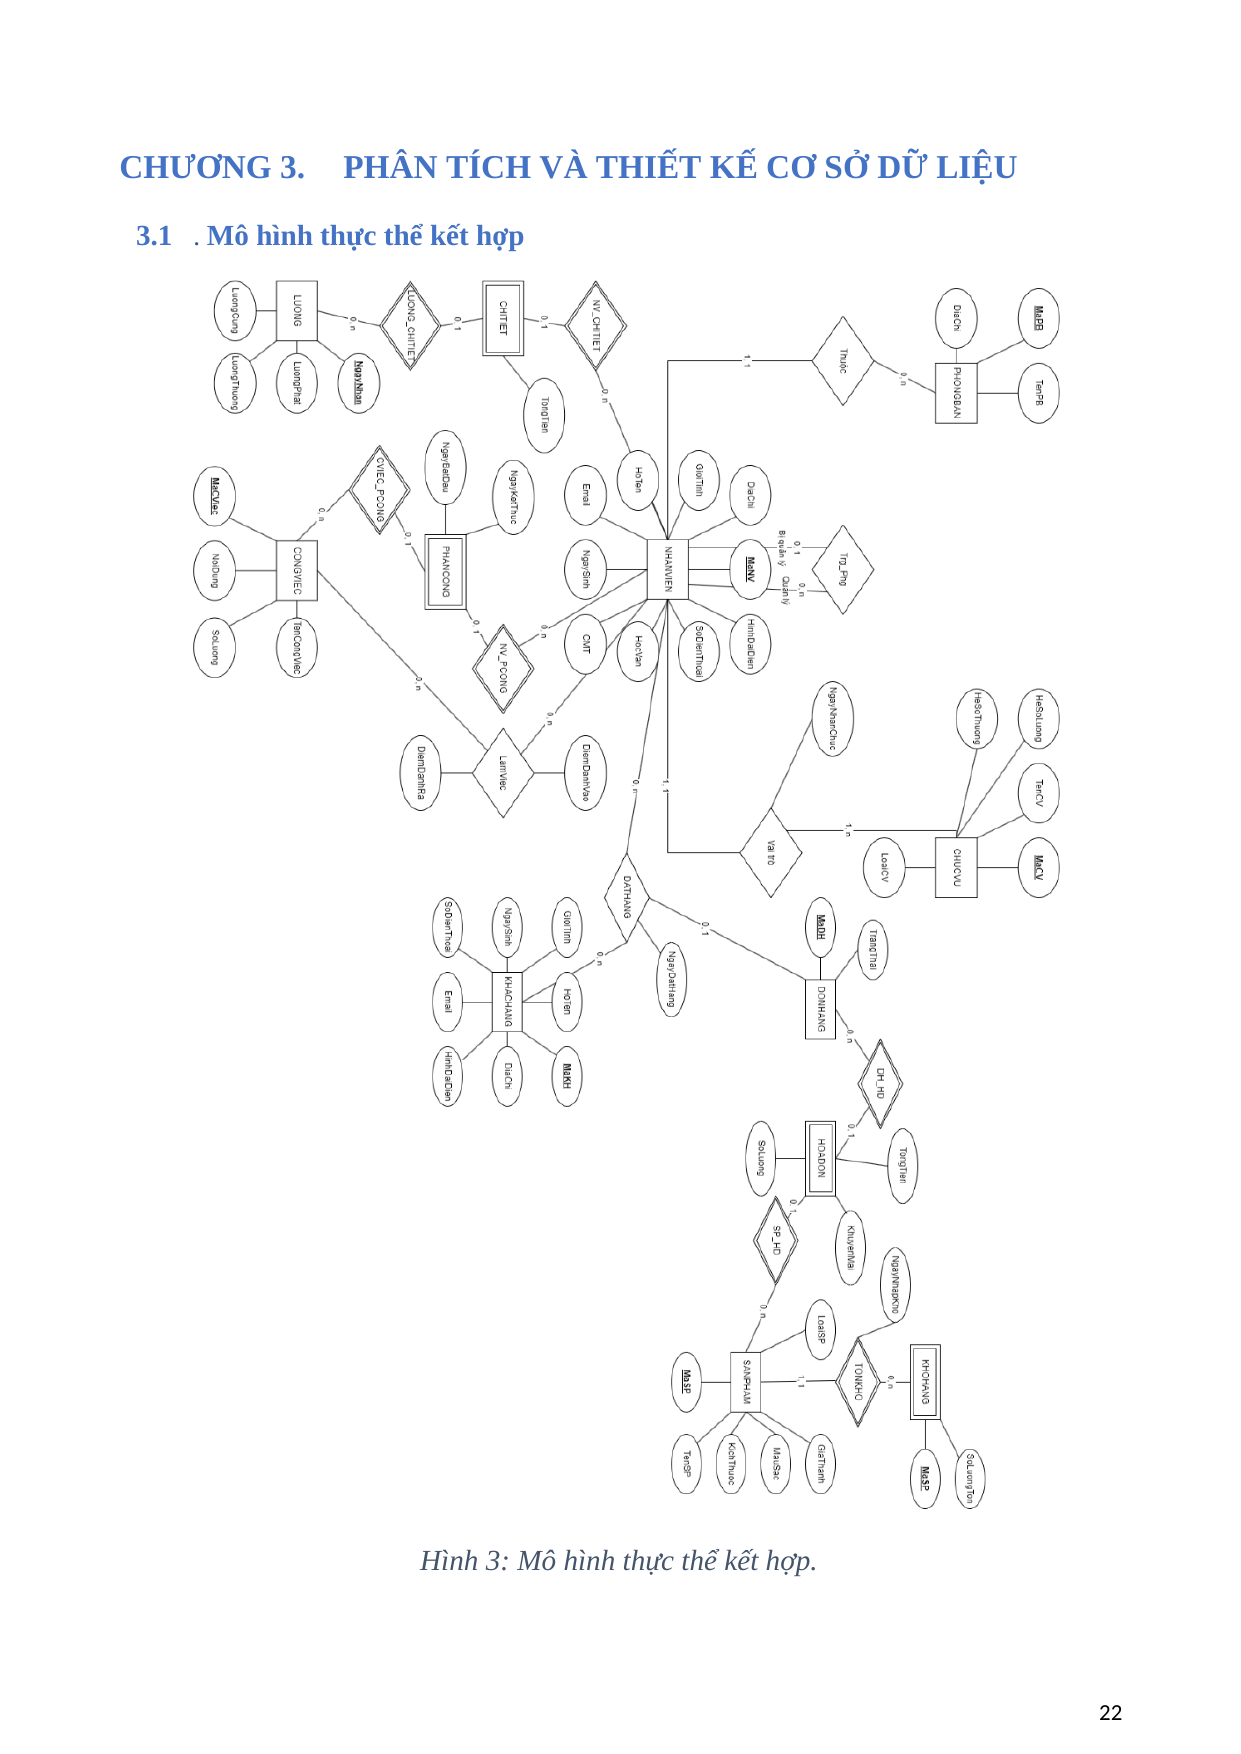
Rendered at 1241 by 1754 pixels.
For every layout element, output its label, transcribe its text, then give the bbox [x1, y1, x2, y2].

subtitle PHÂN TÍCH VÀ THIẾT KẾ CƠ SỞ DỮ LIỆU [119, 148, 1122, 186]
subtitle . Mô hình thực thể kết hợp [118, 218, 1122, 251]
picture [193, 282, 1066, 1515]
text Hình 3: Mô hình thực thể kết hợp. [118, 1543, 1122, 1577]
